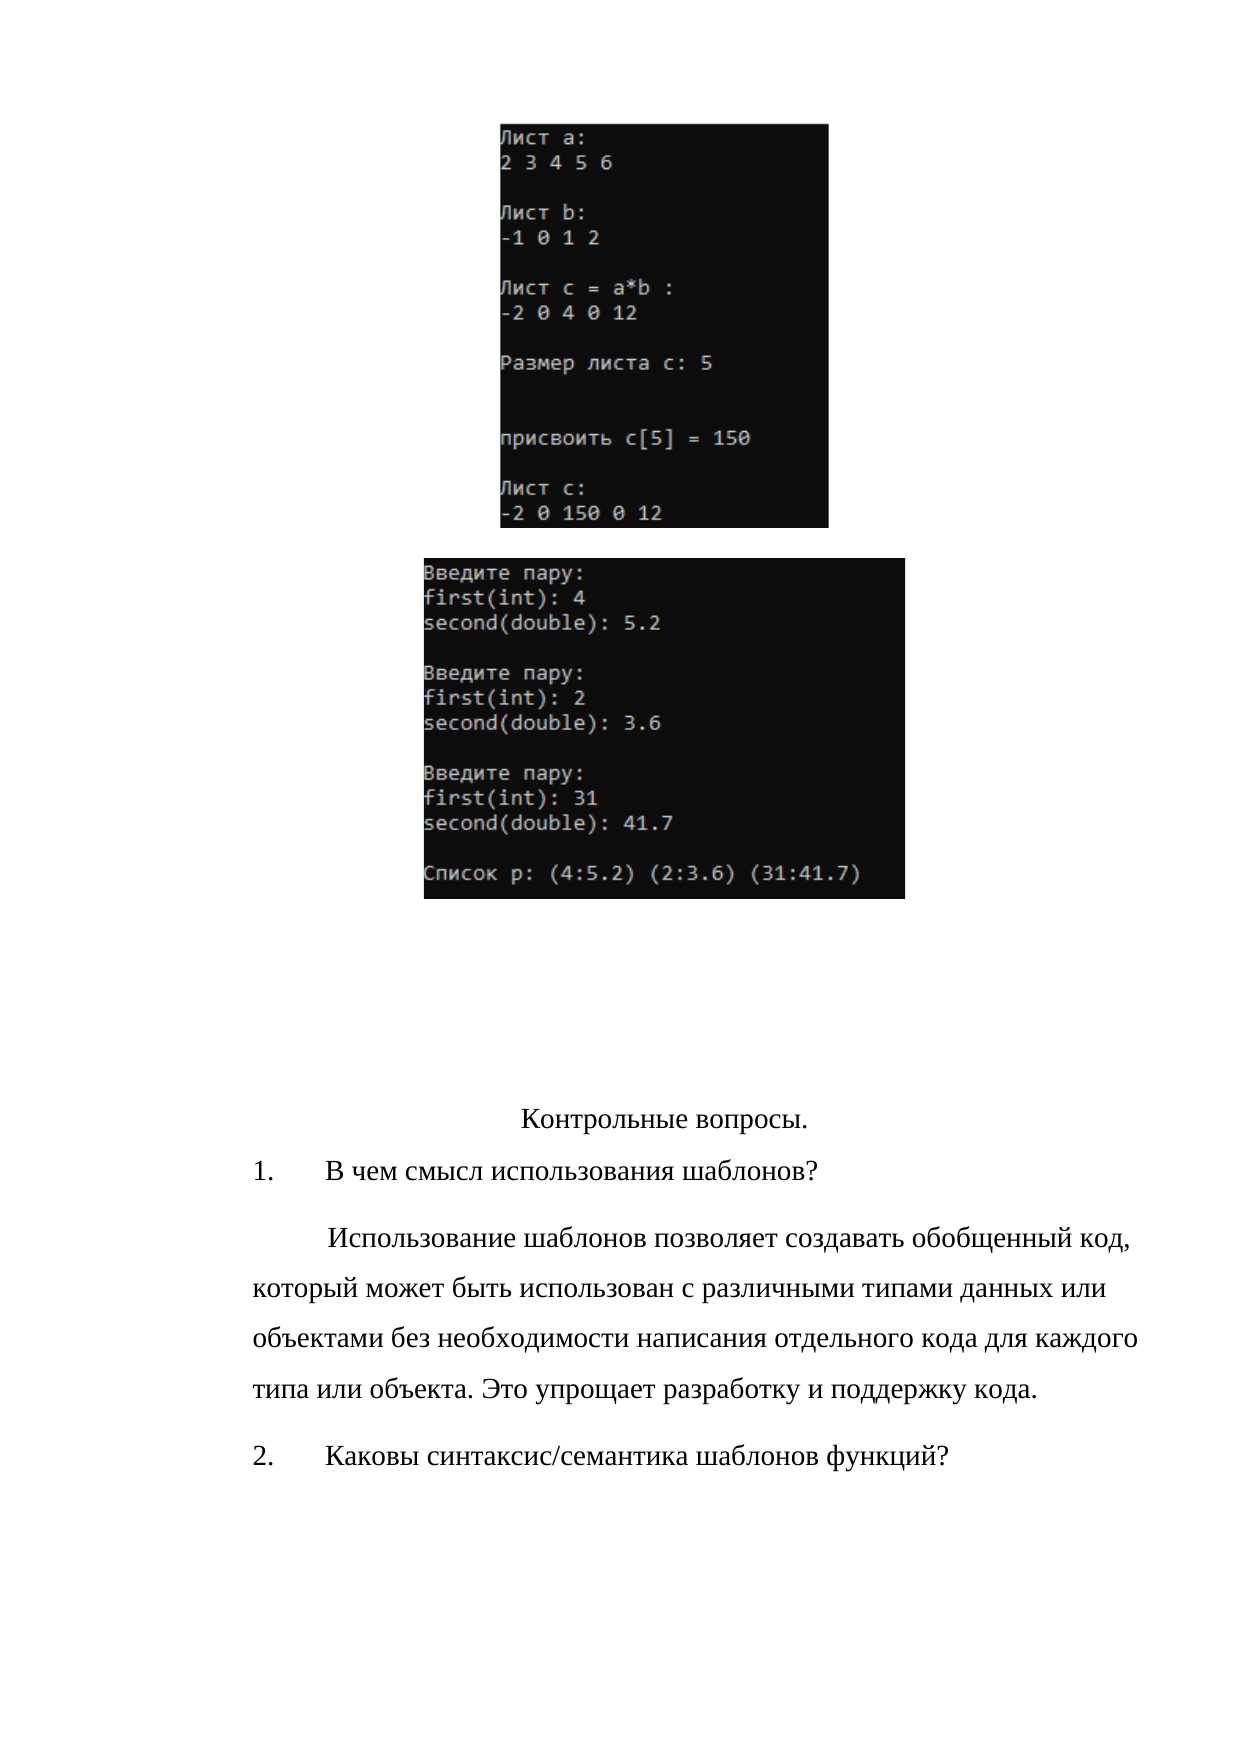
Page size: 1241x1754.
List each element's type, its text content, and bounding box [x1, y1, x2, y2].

picture [423, 558, 905, 899]
list В чем смысл использования шаблонов? [177, 1153, 1152, 1186]
picture [500, 118, 829, 528]
text Использование шаблонов позволяет создавать обобщенный код, который может быть использован с различными типами данных или объектами без необходимости написания отдельного кода для каждого типа или объекта. Это упрощает разработку и поддержку кода. [252, 1220, 1152, 1404]
text Контрольные вопросы. [177, 1101, 1152, 1134]
list Каковы синтаксис/семантика шаблонов функций? [177, 1438, 1152, 1471]
